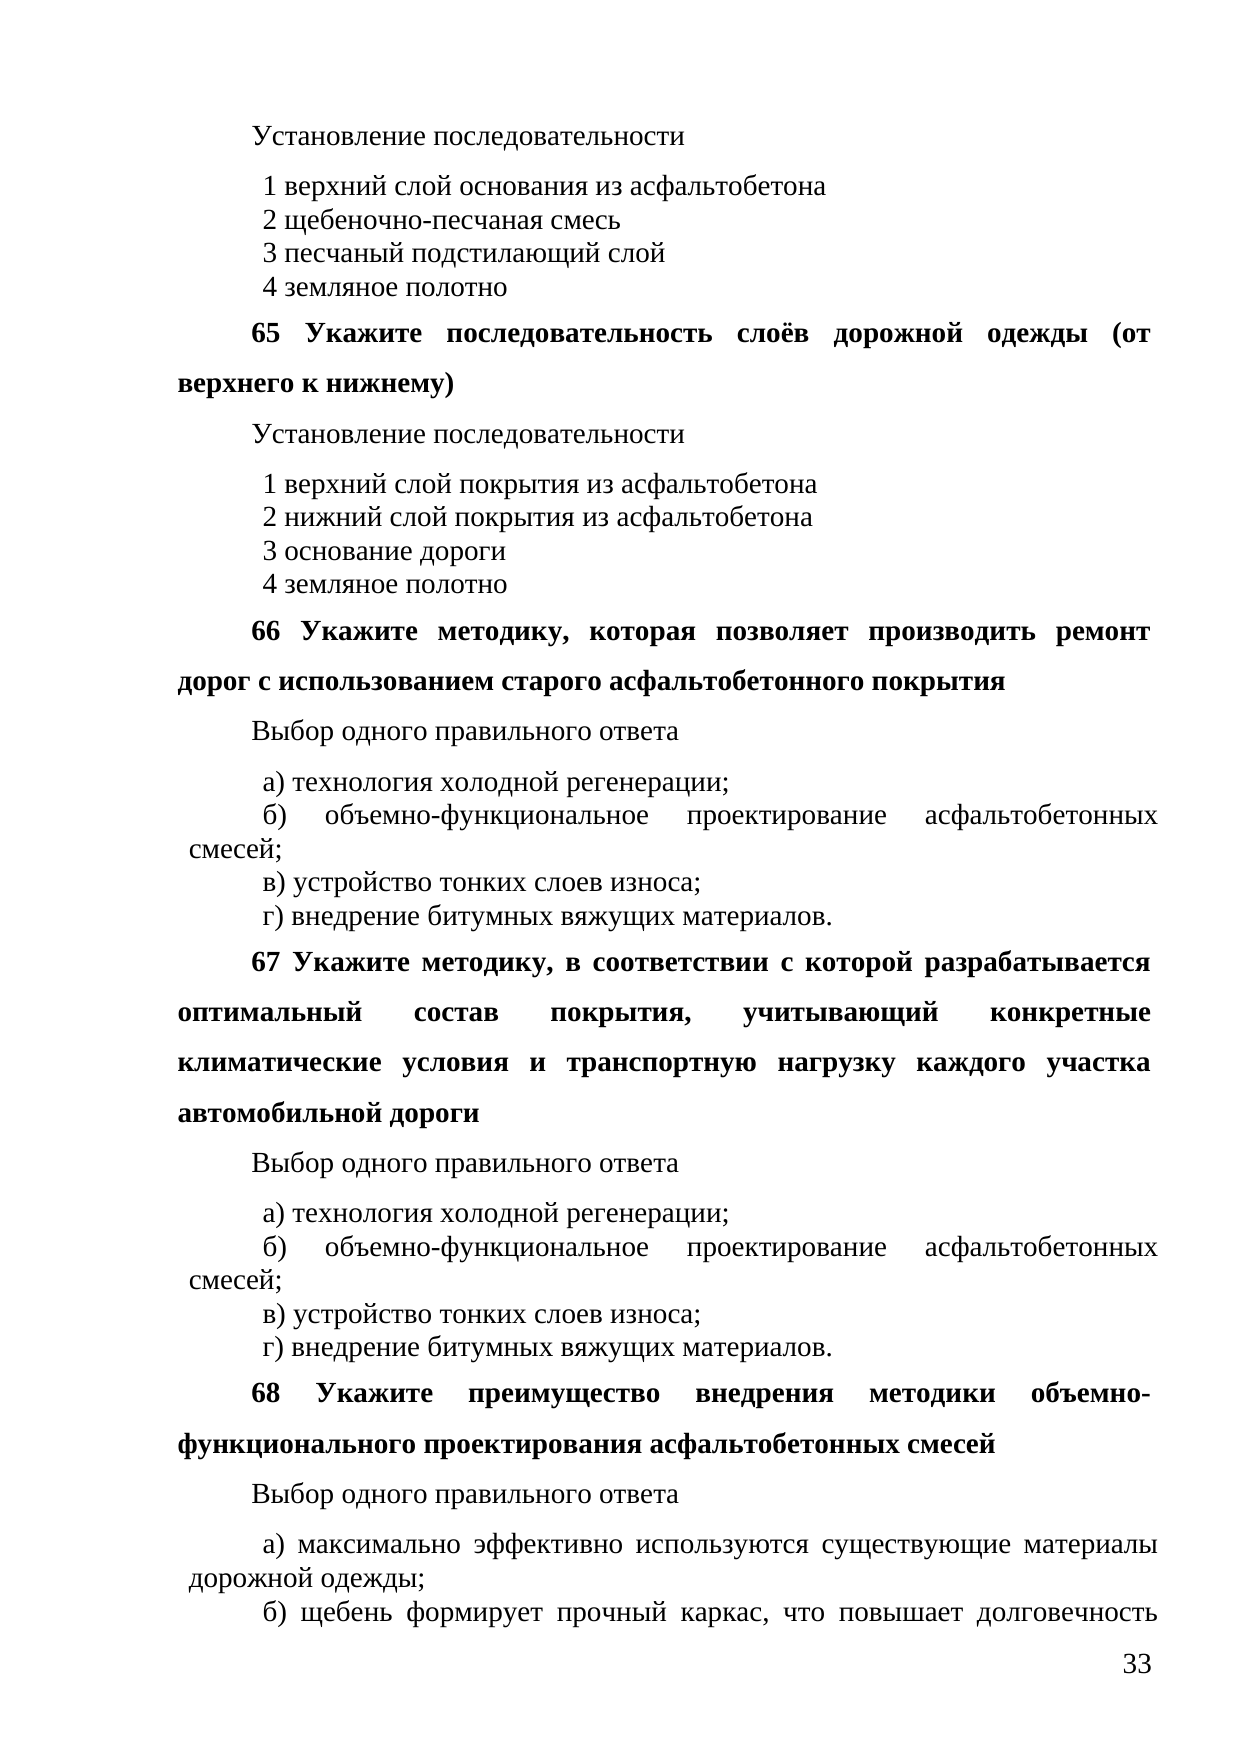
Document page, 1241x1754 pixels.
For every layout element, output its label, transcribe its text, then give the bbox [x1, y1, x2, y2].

table_header a) технология холодной регенерации; [177, 764, 1170, 797]
table_cell 4 земляное полотно [177, 269, 1170, 303]
text 67 Укажите методику, в соответствии с которой разрабатывается оптимальный состав покрытия, учитывающий конкретные климатические условия и транспортную нагрузку каждого участка автомобильной дороги [177, 944, 1152, 1128]
text 66 Укажите методику, которая позволяет производить ремонт дорог с использованием старого асфальтобетонного покрытия [177, 613, 1152, 697]
table_cell 3 основание дороги [177, 533, 1170, 567]
text Выбор одного правильного ответа [177, 1145, 1152, 1179]
table_cell 4 земляное полотно [177, 567, 1170, 600]
table_cell 2 щебеночно-песчаная смесь [177, 202, 1170, 236]
table_cell б) объемно-функциональное проектирование асфальтобетонных смесей; [177, 797, 1170, 864]
table_cell 3 песчаный подстилающий слой [177, 236, 1170, 269]
text Установление последовательности [177, 416, 1152, 449]
text Установление последовательности [177, 118, 1152, 152]
text 68 Укажите преимущество внедрения методики объемно-функционального проектирования асфальтобетонных смесей [177, 1376, 1152, 1459]
table_cell г) внедрение битумных вяжущих материалов. [177, 1330, 1170, 1363]
text 65 Укажите последовательность слоёв дорожной одежды (от верхнего к нижнему) [177, 315, 1152, 399]
table_cell б) объемно-функциональное проектирование асфальтобетонных смесей; [177, 1229, 1170, 1296]
table_header 1 верхний слой основания из асфальтобетона [177, 169, 1170, 202]
table_cell г) внедрение битумных вяжущих материалов. [177, 898, 1170, 931]
table_cell в) устройство тонких слоев износа; [177, 864, 1170, 898]
text Выбор одного правильного ответа [177, 1476, 1152, 1510]
table_header a) максимально эффективно используются существующие материалы дорожной одежды; [177, 1527, 1170, 1594]
table_header a) технология холодной регенерации; [177, 1195, 1170, 1229]
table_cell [177, 1594, 1170, 1627]
table_cell 2 нижний слой покрытия из асфальтобетона [177, 500, 1170, 533]
table_cell в) устройство тонких слоев износа; [177, 1296, 1170, 1329]
table_header 1 верхний слой покрытия из асфальтобетона [177, 466, 1170, 499]
text Выбор одного правильного ответа [177, 713, 1152, 747]
